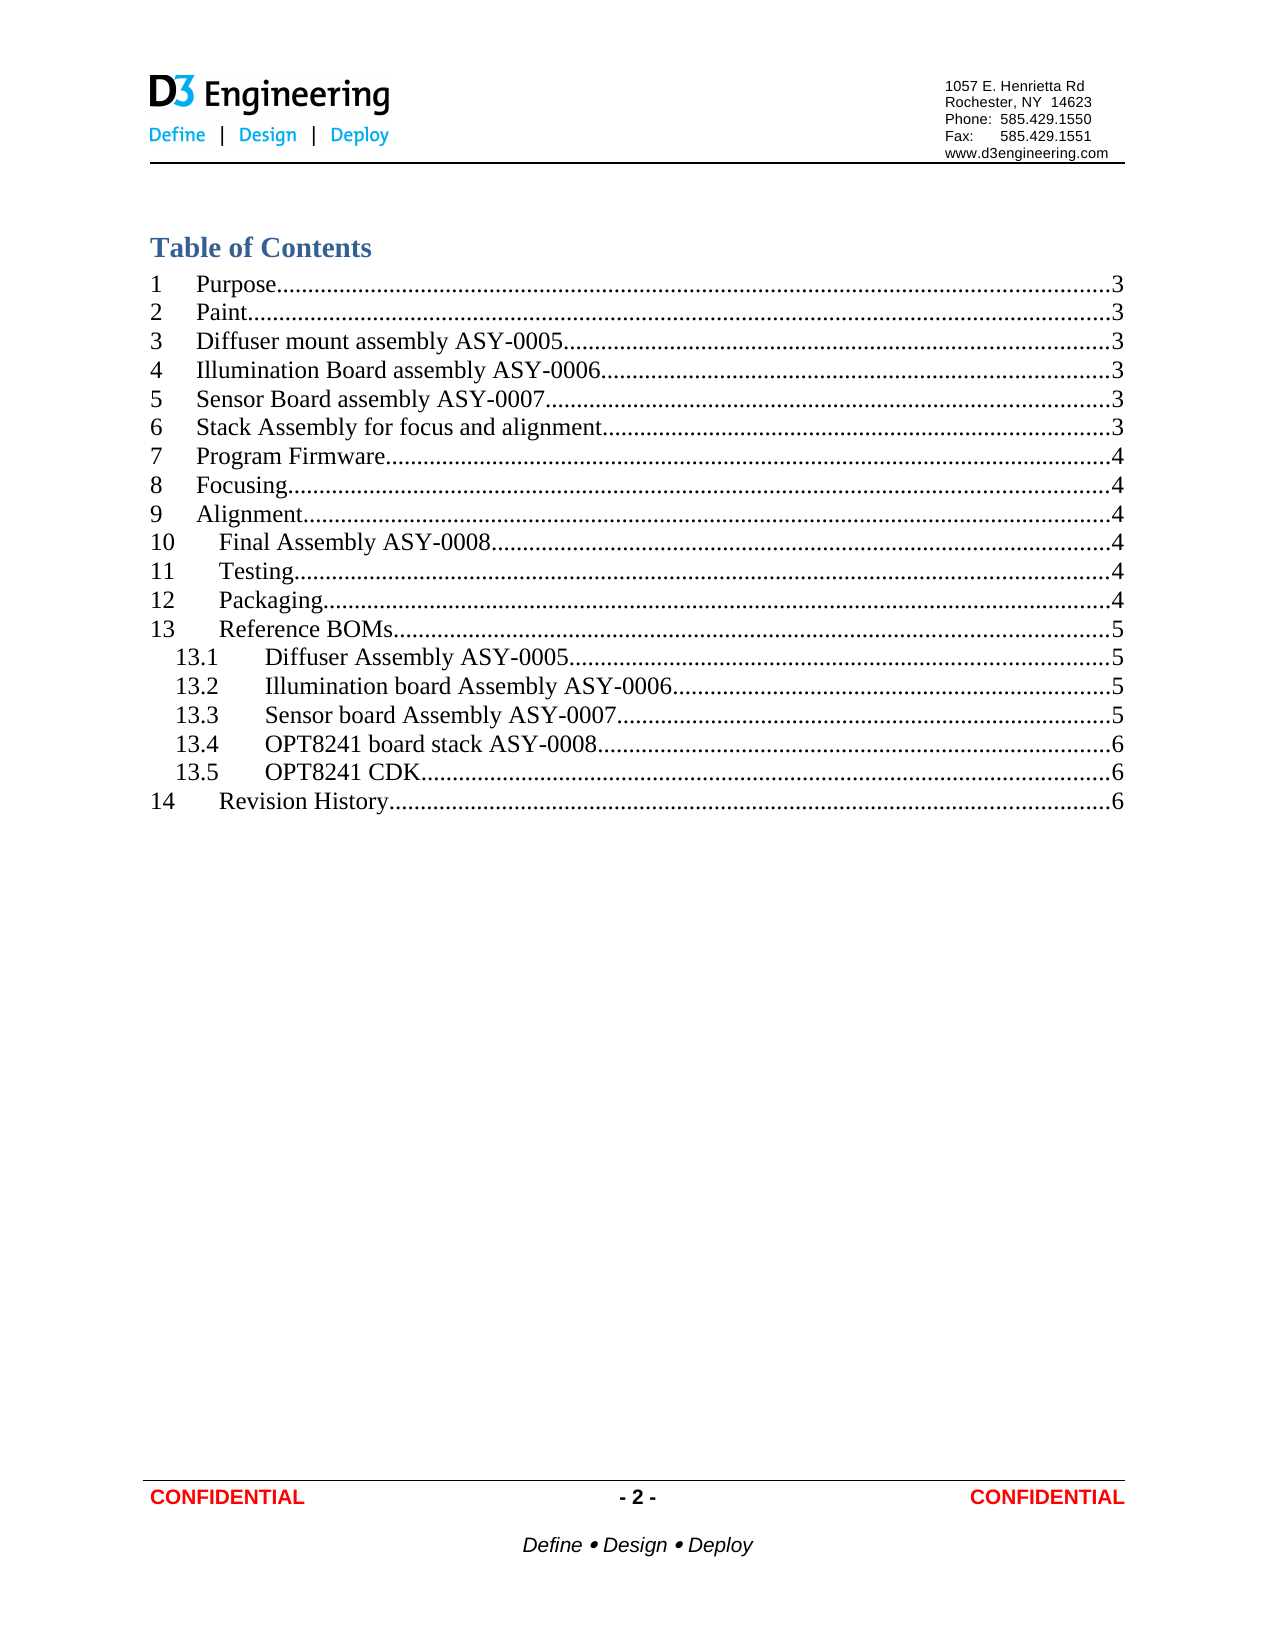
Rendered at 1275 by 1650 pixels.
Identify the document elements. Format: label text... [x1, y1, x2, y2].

text 5 Sensor Board assembly ASY-0007 3 [150, 384, 1125, 412]
text 11 Testing 4 [150, 556, 1125, 585]
text 2 Paint 3 [150, 297, 1125, 326]
subtitle Table of Contents [150, 230, 1125, 264]
text 9 Alignment 4 [150, 499, 1125, 527]
text 10 Final Assembly ASY-0008 4 [150, 527, 1125, 556]
text 6 Stack Assembly for focus and alignment 3 [150, 412, 1125, 441]
text 3 Diffuser mount assembly ASY-0005 3 [150, 326, 1125, 355]
text 13.2 Illumination board Assembly ASY-0006 5 [175, 671, 1125, 700]
text 13 Reference BOMs 5 [150, 614, 1125, 642]
text 1 Purpose 3 [150, 269, 1125, 297]
text 8 Focusing 4 [150, 470, 1125, 499]
text 14 Revision History 6 [150, 786, 1125, 815]
text 13.5 OPT8241 CDK 6 [175, 757, 1125, 786]
text 12 Packaging 4 [150, 585, 1125, 614]
text 7 Program Firmware 4 [150, 441, 1125, 470]
text 13.3 Sensor board Assembly ASY-0007 5 [175, 700, 1125, 729]
text 13.1 Diffuser Assembly ASY-0005 5 [175, 642, 1125, 671]
text 13.4 OPT8241 board stack ASY-0008 6 [175, 729, 1125, 757]
text 4 Illumination Board assembly ASY-0006 3 [150, 355, 1125, 384]
